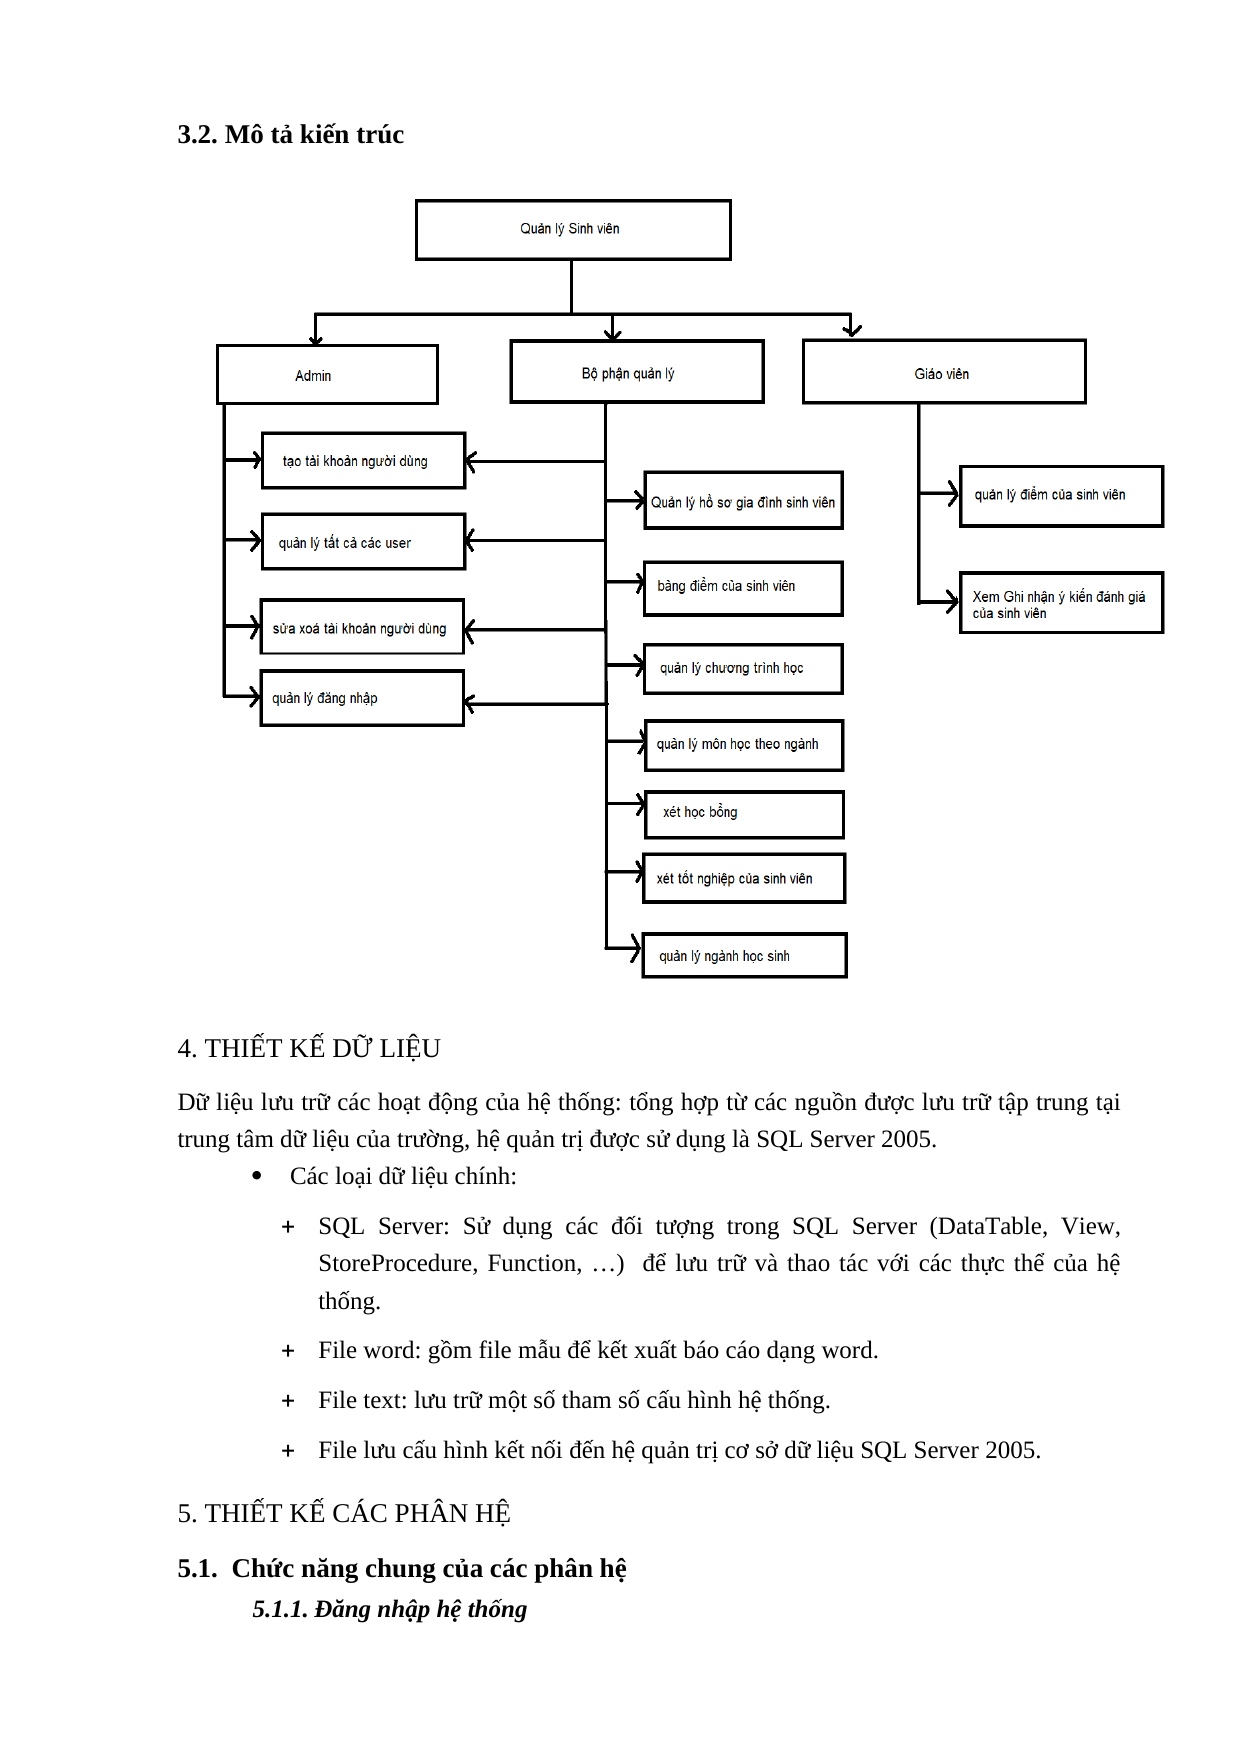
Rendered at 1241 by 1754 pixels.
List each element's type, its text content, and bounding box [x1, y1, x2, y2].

list SQL Server: Sử dụng các đối tượng trong SQL Server (DataTable, View, StoreProcedure, Function, …) để lưu trữ và thao tác với các thực thể của hệ thống. [281, 1211, 1122, 1314]
subtitle 4. THIẾT KẾ DỮ LIỆU [177, 1032, 1122, 1063]
subtitle 5. THIẾT KẾ CÁC PHÂN HỆ [177, 1497, 1122, 1528]
text Dữ liệu lưu trữ các hoạt động của hệ thống: tổng hợp từ các nguồn được lưu trữ tập trung tại trung tâm dữ liệu của trường, hệ quản trị được sử dụng là SQL Server 2005. [177, 1087, 1122, 1153]
subtitle 3.2. Mô tả kiến trúc [177, 118, 1122, 149]
list 5.1.1. Đăng nhập hệ thống [252, 1594, 1122, 1623]
list Các loại dữ liệu chính: [252, 1161, 1122, 1190]
picture [177, 160, 1215, 997]
subtitle 5.1. Chức năng chung của các phân hệ [177, 1552, 1122, 1583]
list File lưu cấu hình kết nối đến hệ quản trị cơ sở dữ liệu SQL Server 2005. [281, 1435, 1122, 1464]
list File word: gồm file mẫu để kết xuất báo cáo dạng word. [281, 1336, 1122, 1364]
list File text: lưu trữ một số tham số cấu hình hệ thống. [281, 1385, 1122, 1414]
